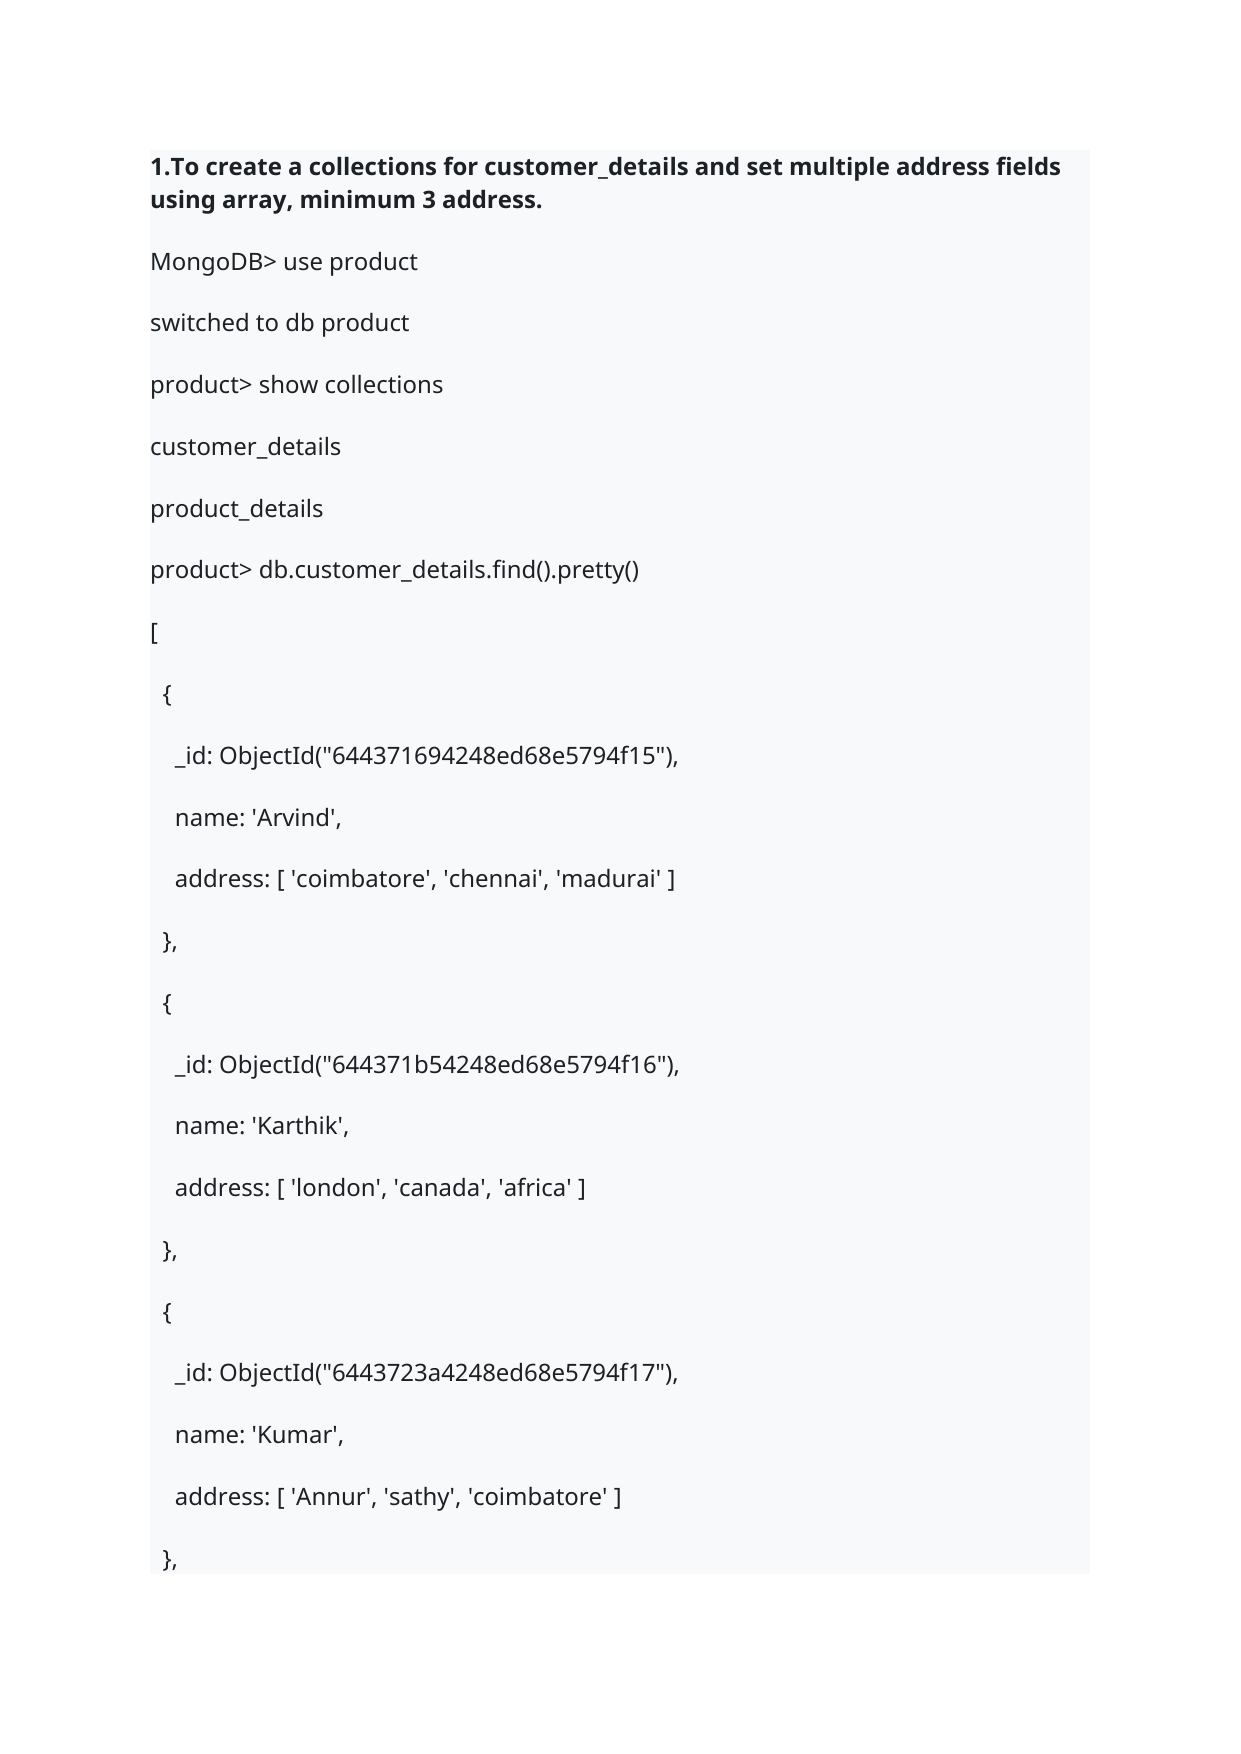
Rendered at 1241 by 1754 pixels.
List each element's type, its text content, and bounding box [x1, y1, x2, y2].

text name: 'Arvind', [150, 800, 1090, 833]
text product_details [150, 491, 1090, 524]
text { [150, 986, 1090, 1018]
text address: [ 'coimbatore', 'chennai', 'madurai' ] [150, 862, 1090, 895]
text product> show collections [150, 368, 1090, 401]
text 1.To create a collections for customer_details and set multiple address fields using array, minimum 3 address. [150, 150, 1090, 215]
text _id: ObjectId("644371b54248ed68e5794f16"), [150, 1047, 1090, 1080]
text [ [150, 615, 1090, 648]
text MongoDB> use product [150, 244, 1090, 277]
text }, [150, 1542, 1090, 1574]
text { [150, 677, 1090, 709]
text }, [150, 1233, 1090, 1265]
text address: [ 'Annur', 'sathy', 'coimbatore' ] [150, 1480, 1090, 1512]
text name: 'Karthik', [150, 1109, 1090, 1142]
text switched to db product [150, 306, 1090, 339]
text _id: ObjectId("644371694248ed68e5794f15"), [150, 738, 1090, 771]
text address: [ 'london', 'canada', 'africa' ] [150, 1171, 1090, 1203]
text }, [150, 924, 1090, 956]
text customer_details [150, 430, 1090, 462]
text _id: ObjectId("6443723a4248ed68e5794f17"), [150, 1356, 1090, 1389]
text name: 'Kumar', [150, 1418, 1090, 1451]
text product> db.customer_details.find().pretty() [150, 553, 1090, 586]
text { [150, 1294, 1090, 1327]
